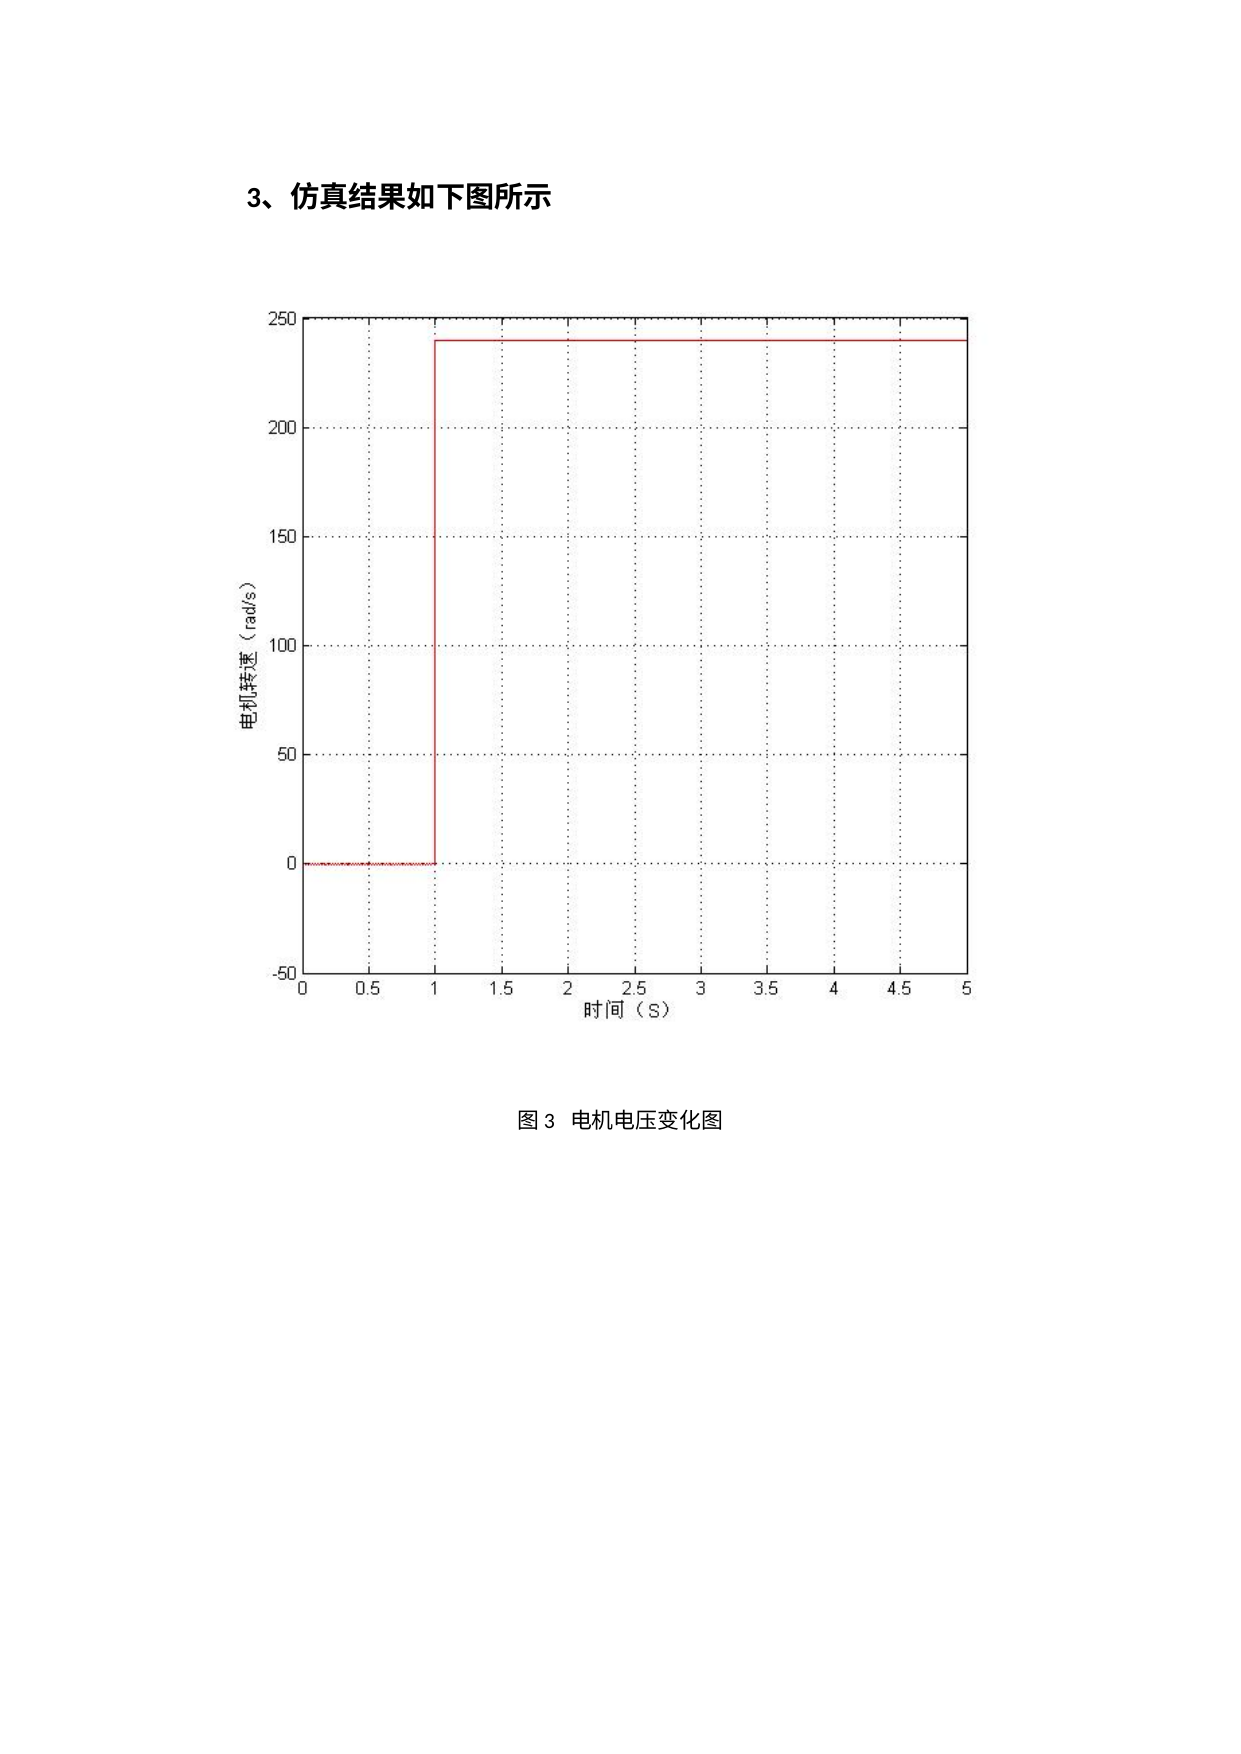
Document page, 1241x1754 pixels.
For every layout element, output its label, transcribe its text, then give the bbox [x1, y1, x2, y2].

subtitle 3、仿真结果如下图所示 [187, 162, 1053, 227]
text 图3 电机电压变化图 [187, 1102, 1053, 1135]
picture [191, 258, 1049, 1062]
